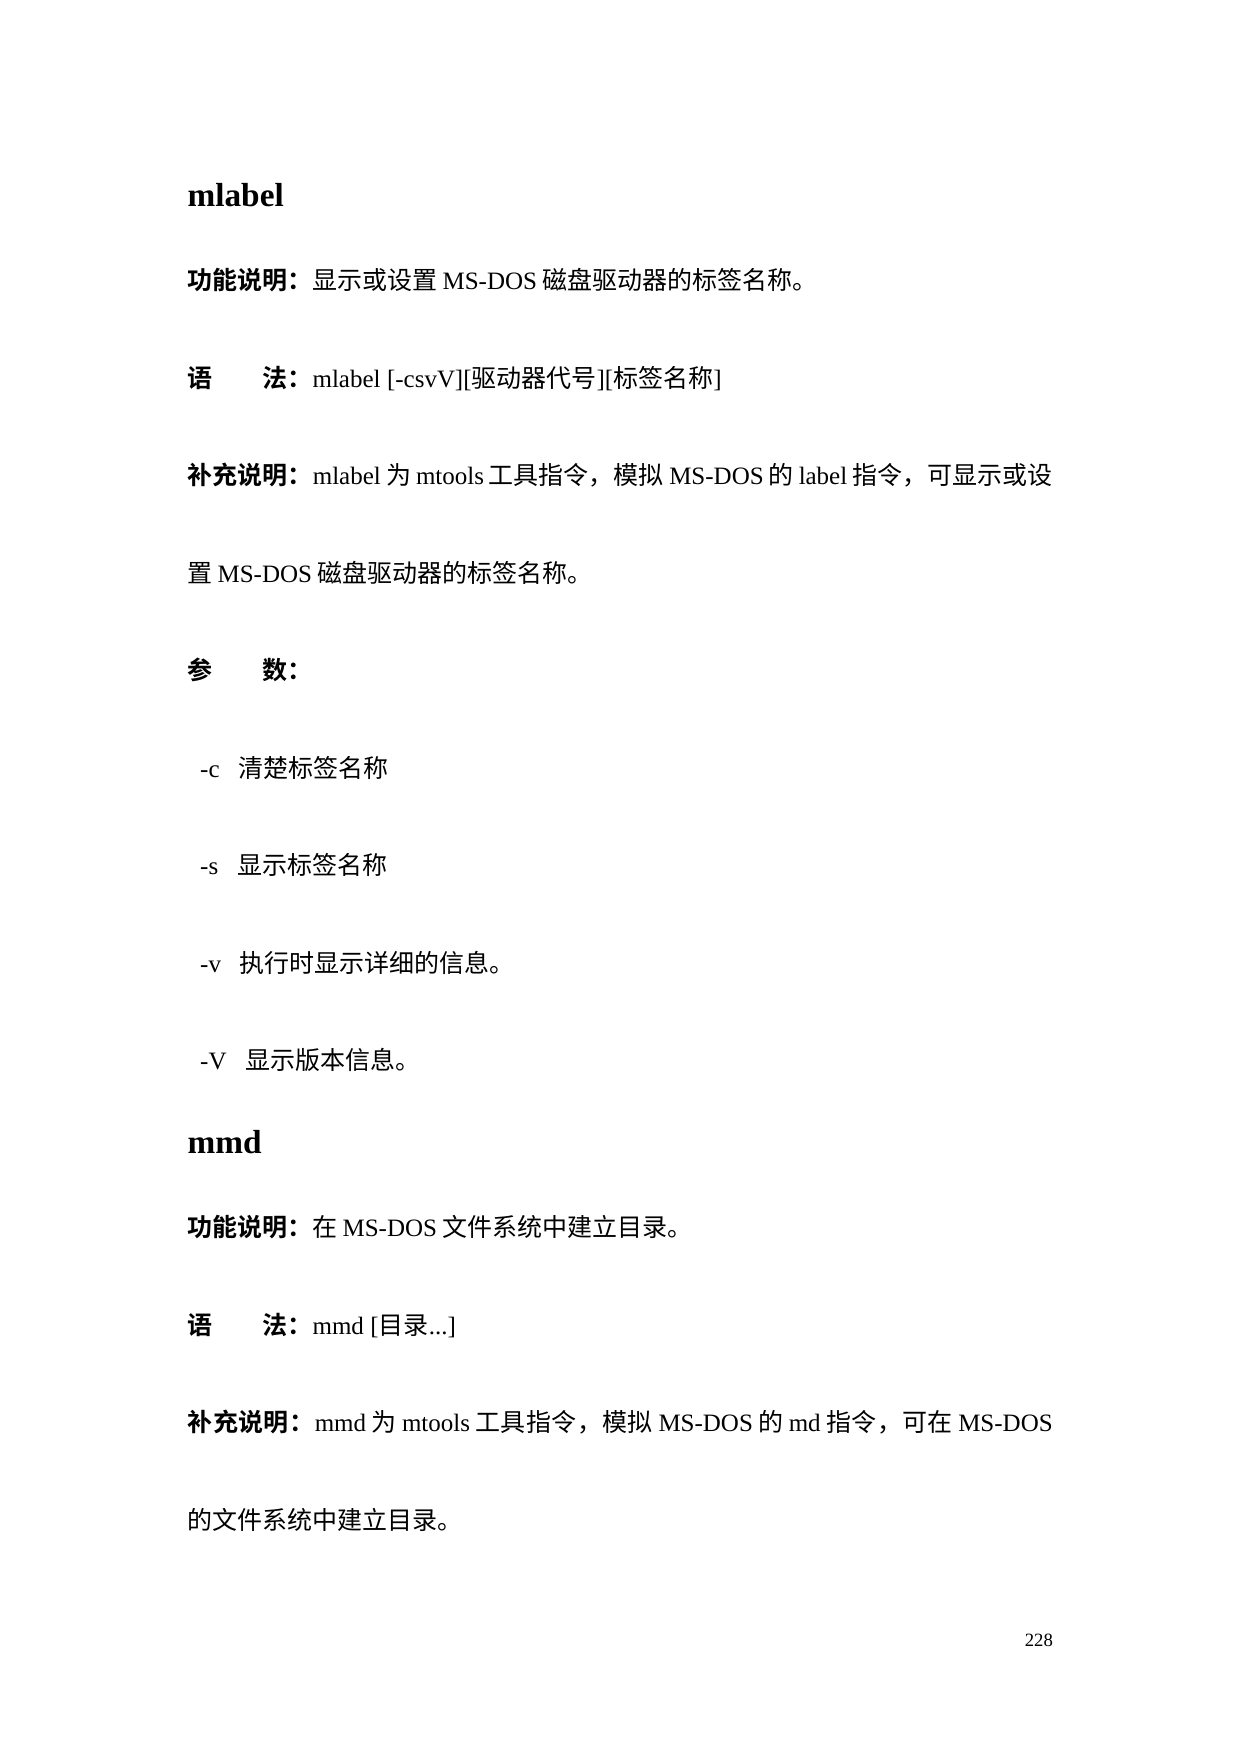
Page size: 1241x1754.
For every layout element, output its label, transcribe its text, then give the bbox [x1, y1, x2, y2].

text 功能说明：在MS-DOS文件系统中建立目录。 语 法：mmd [目录...] 补充说明：mmd为mtools工具指令，模拟MS-DOS的md指令，可在MS-DOS的文件系统中建立目录。 [187, 1193, 1053, 1551]
text mmd [187, 1109, 1053, 1174]
text 功能说明：显示或设置MS-DOS磁盘驱动器的标签名称。 语 法：mlabel [-csvV][驱动器代号][标签名称] 补充说明：mlabel为mtools工具指令，模拟MS-DOS的label指令，可显示或设置MS-DOS磁盘驱动器的标签名称。 参 数： -c 清楚标签名称 -s 显示标签名称 -v 执行时显示详细的信息。 -V 显示版本信息。 [187, 246, 1053, 1091]
text mlabel [187, 162, 1053, 227]
